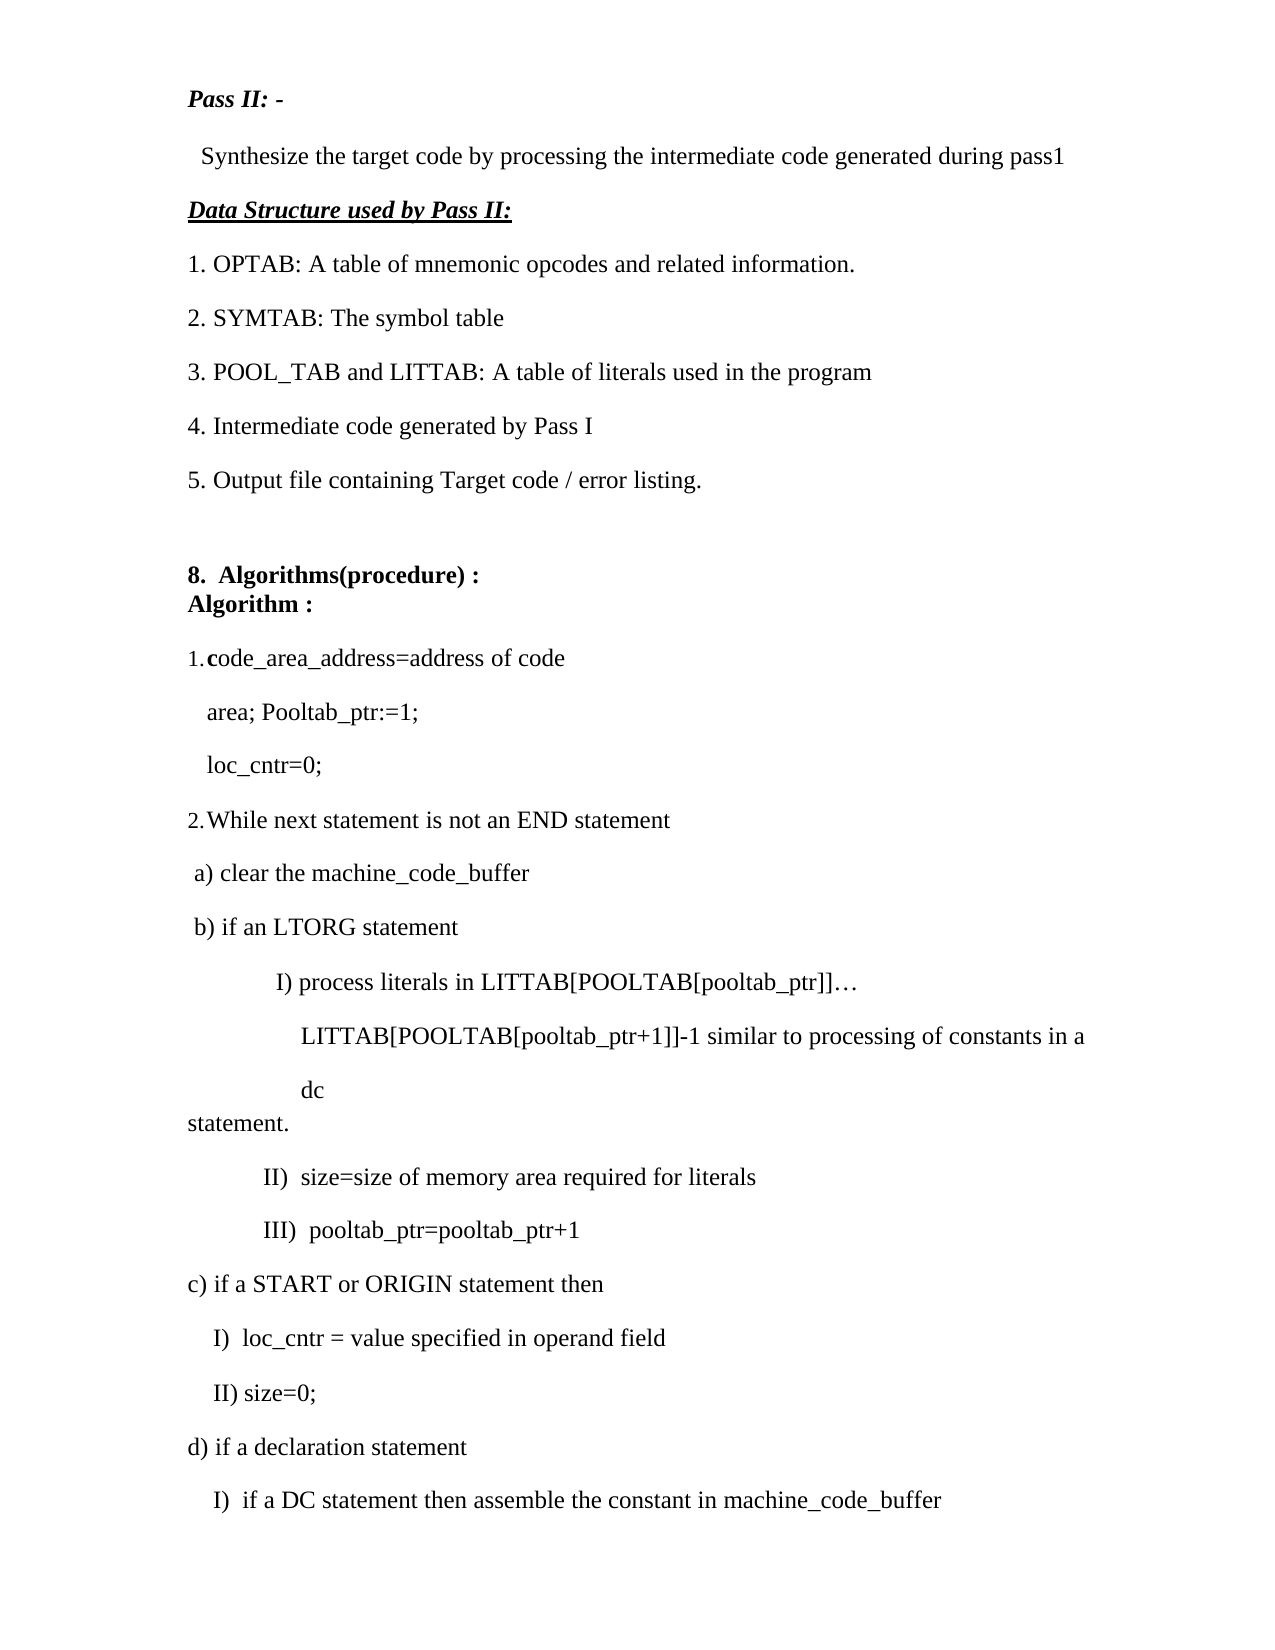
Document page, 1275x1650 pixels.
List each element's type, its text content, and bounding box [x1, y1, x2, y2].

subtitle 8. Algorithms(procedure) : [187, 561, 1229, 589]
list code_area_address=address of code area; Pooltab_ptr:=1; [187, 643, 619, 726]
list clear the machine_code_buffer [194, 858, 1229, 887]
list size=0; [213, 1378, 1229, 1406]
list OPTAB: A table of mnemonic opcodes and related information. [187, 249, 1229, 278]
list if a START or ORIGIN statement then [187, 1269, 1229, 1298]
text loc_cntr=0; [207, 751, 1229, 779]
list While next statement is not an END statement [187, 805, 1229, 834]
text Data Structure used by Pass II: [187, 195, 1229, 224]
list size=size of memory area required for literals [263, 1162, 1229, 1191]
list if a declaration statement [187, 1432, 1229, 1460]
text statement. [187, 1108, 1229, 1136]
list POOL_TAB and LITTAB: A table of literals used in the program [187, 357, 1229, 385]
list SYMTAB: The symbol table [187, 303, 1229, 331]
subtitle Pass II: - [187, 84, 1229, 112]
list if a DC statement then assemble the constant in machine_code_buffer [213, 1485, 1229, 1514]
list process literals in LITTAB[POOLTAB[pooltab_ptr]]… LITTAB[POOLTAB[pooltab_ptr+1]]-1 similar to processing of constants in a dc [276, 941, 1120, 1104]
text Synthesize the target code by processing the intermediate code generated during pass1 [201, 141, 1229, 169]
list loc_cntr = value specified in operand field [213, 1323, 1229, 1352]
list if an LTORG statement [194, 912, 1229, 941]
list Intermediate code generated by Pass I [187, 411, 1229, 439]
list Output file containing Target code / error listing. [187, 465, 1229, 493]
text Algorithm : [187, 589, 1229, 618]
list pooltab_ptr=pooltab_ptr+1 [263, 1215, 1229, 1244]
